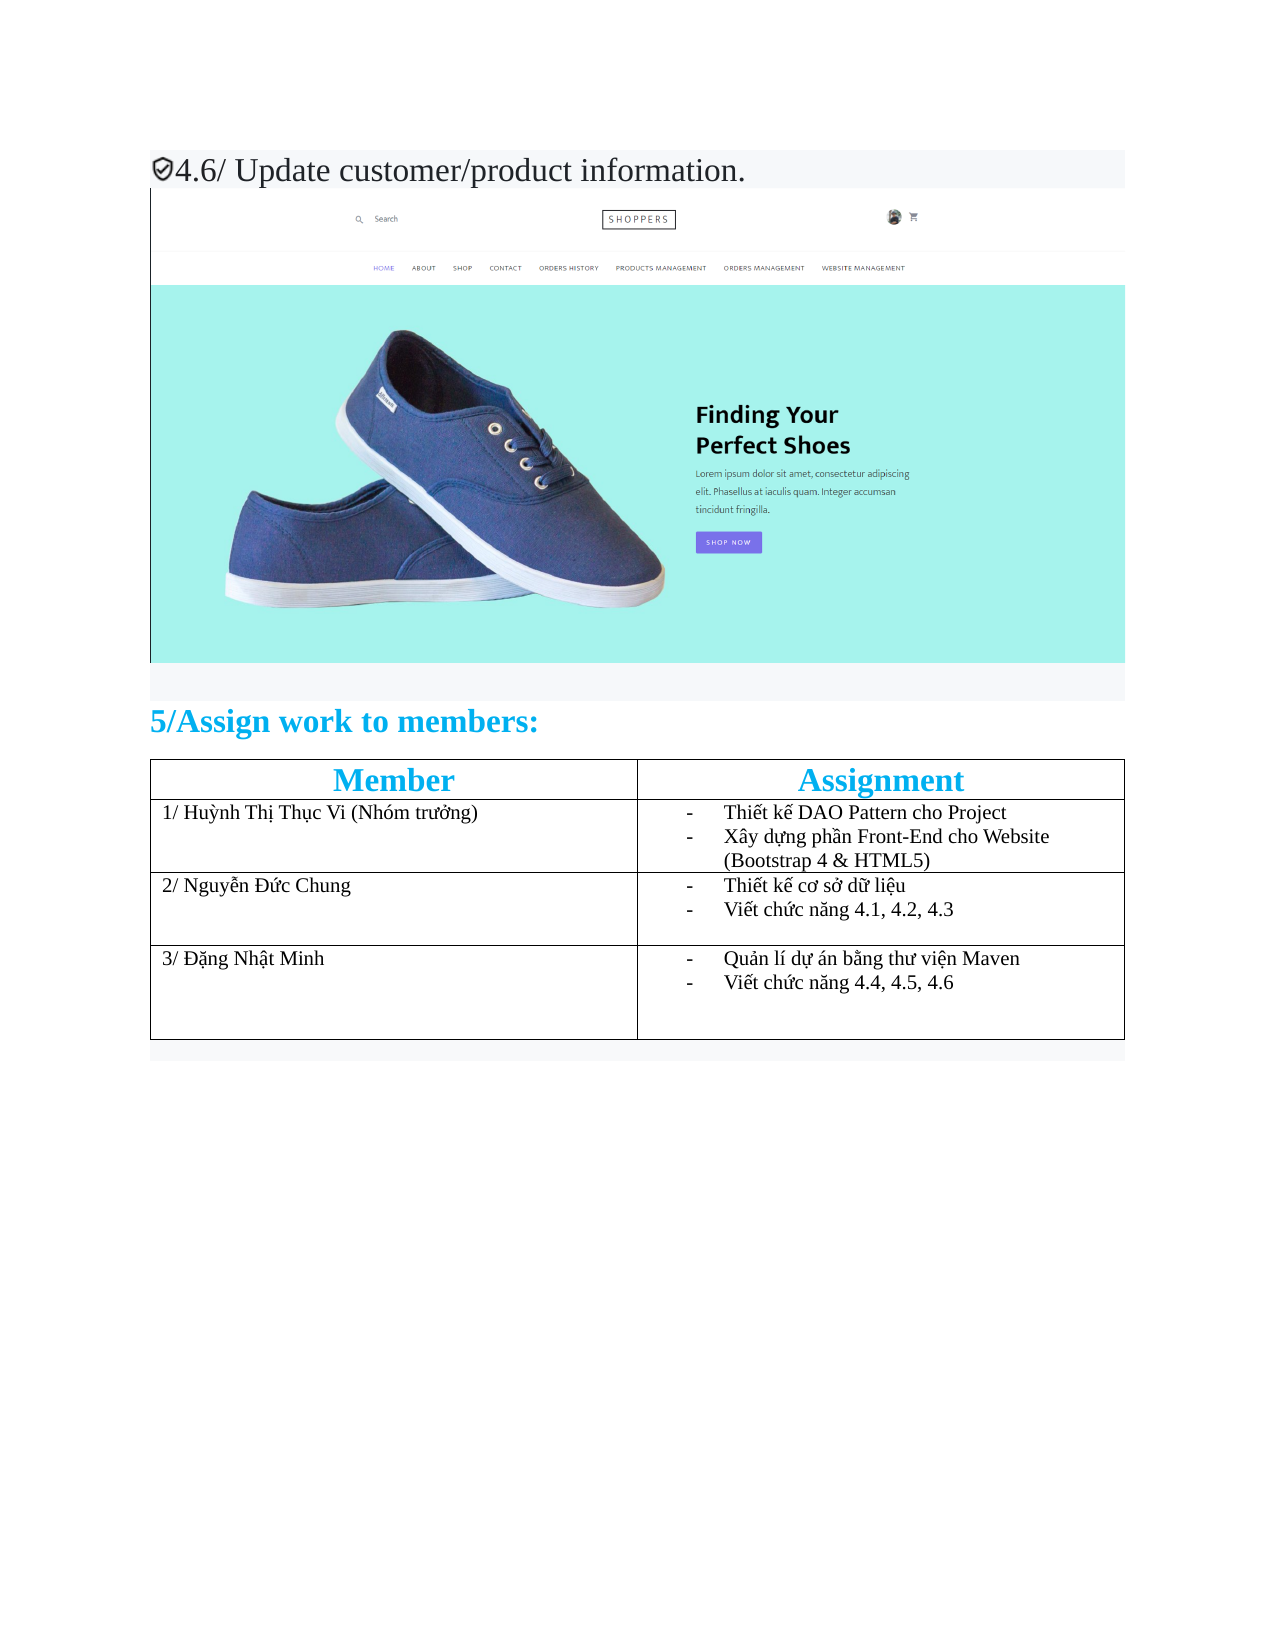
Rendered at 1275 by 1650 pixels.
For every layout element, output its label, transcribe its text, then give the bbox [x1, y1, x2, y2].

table_cell Thiết kế cơ sở dữ liệu Viết chức năng 4.1, 4.2, 4.3 [638, 873, 1124, 945]
table_cell 3/ Đặng Nhật Minh [151, 946, 637, 1038]
text 5/Assign work to members: [150, 701, 1125, 739]
table_cell Quản lí dự án bằng thư viện Maven Viết chức năng 4.4, 4.5, 4.6 [638, 946, 1124, 1038]
table_cell 1/ Huỳnh Thị Thục Vi (Nhóm trưởng) [151, 800, 637, 872]
table_cell 2/ Nguyễn Đức Chung [151, 873, 637, 945]
text 4.6/ Update customer/product information. [150, 150, 1125, 188]
picture [150, 156, 175, 182]
table_header Member [151, 760, 637, 799]
picture [150, 188, 1125, 663]
table_cell Thiết kế DAO Pattern cho Project Xây dựng phần Front-End cho Website (Bootstrap 4 & HTML5) [638, 800, 1124, 872]
table_header Assignment [638, 760, 1124, 799]
